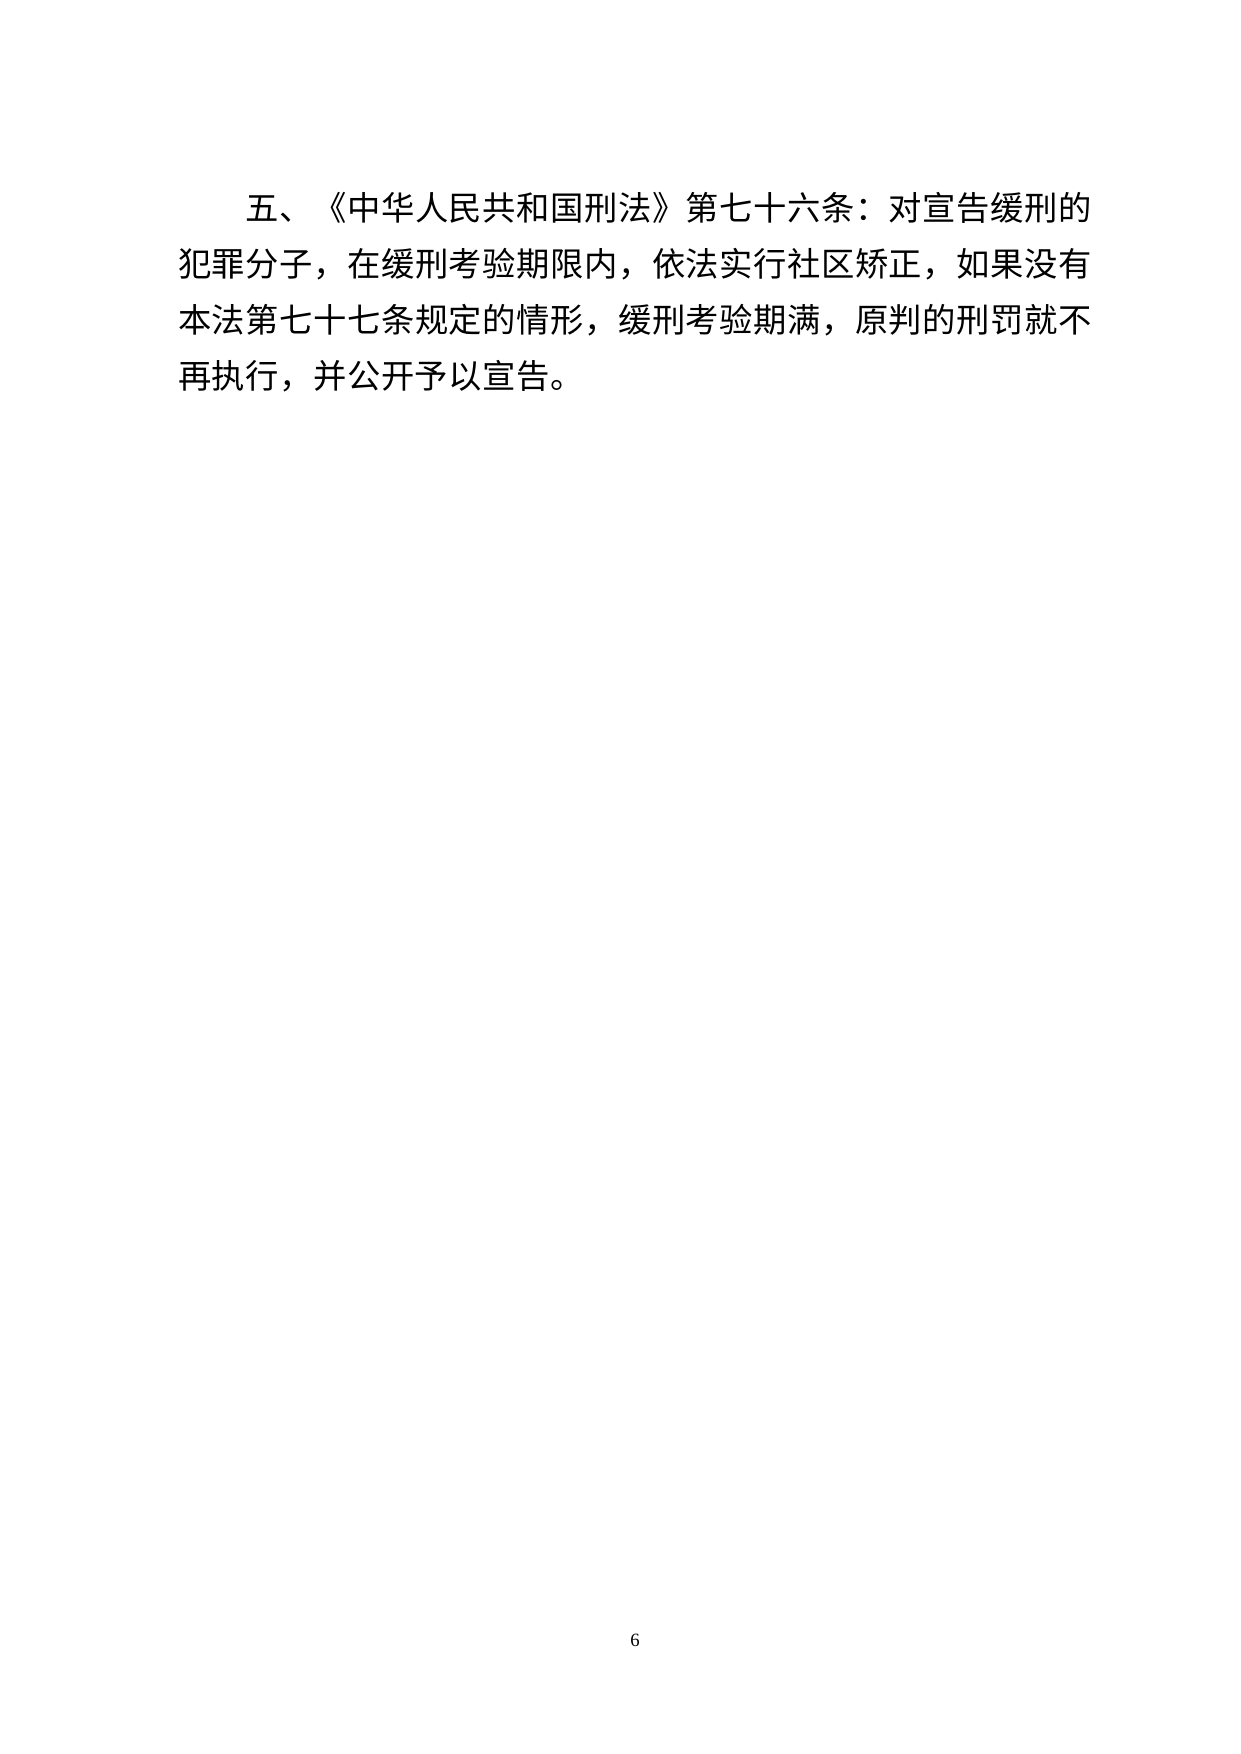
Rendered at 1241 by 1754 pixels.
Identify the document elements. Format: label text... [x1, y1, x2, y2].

text 五、《中华人民共和国刑法》第七十六条：对宣告缓刑的犯罪分子，在缓刑考验期限内，依法实行社区矫正，如果没有本法第七十七条规定的情形，缓刑考验期满，原判的刑罚就不再执行，并公开予以宣告。 [178, 178, 1092, 401]
